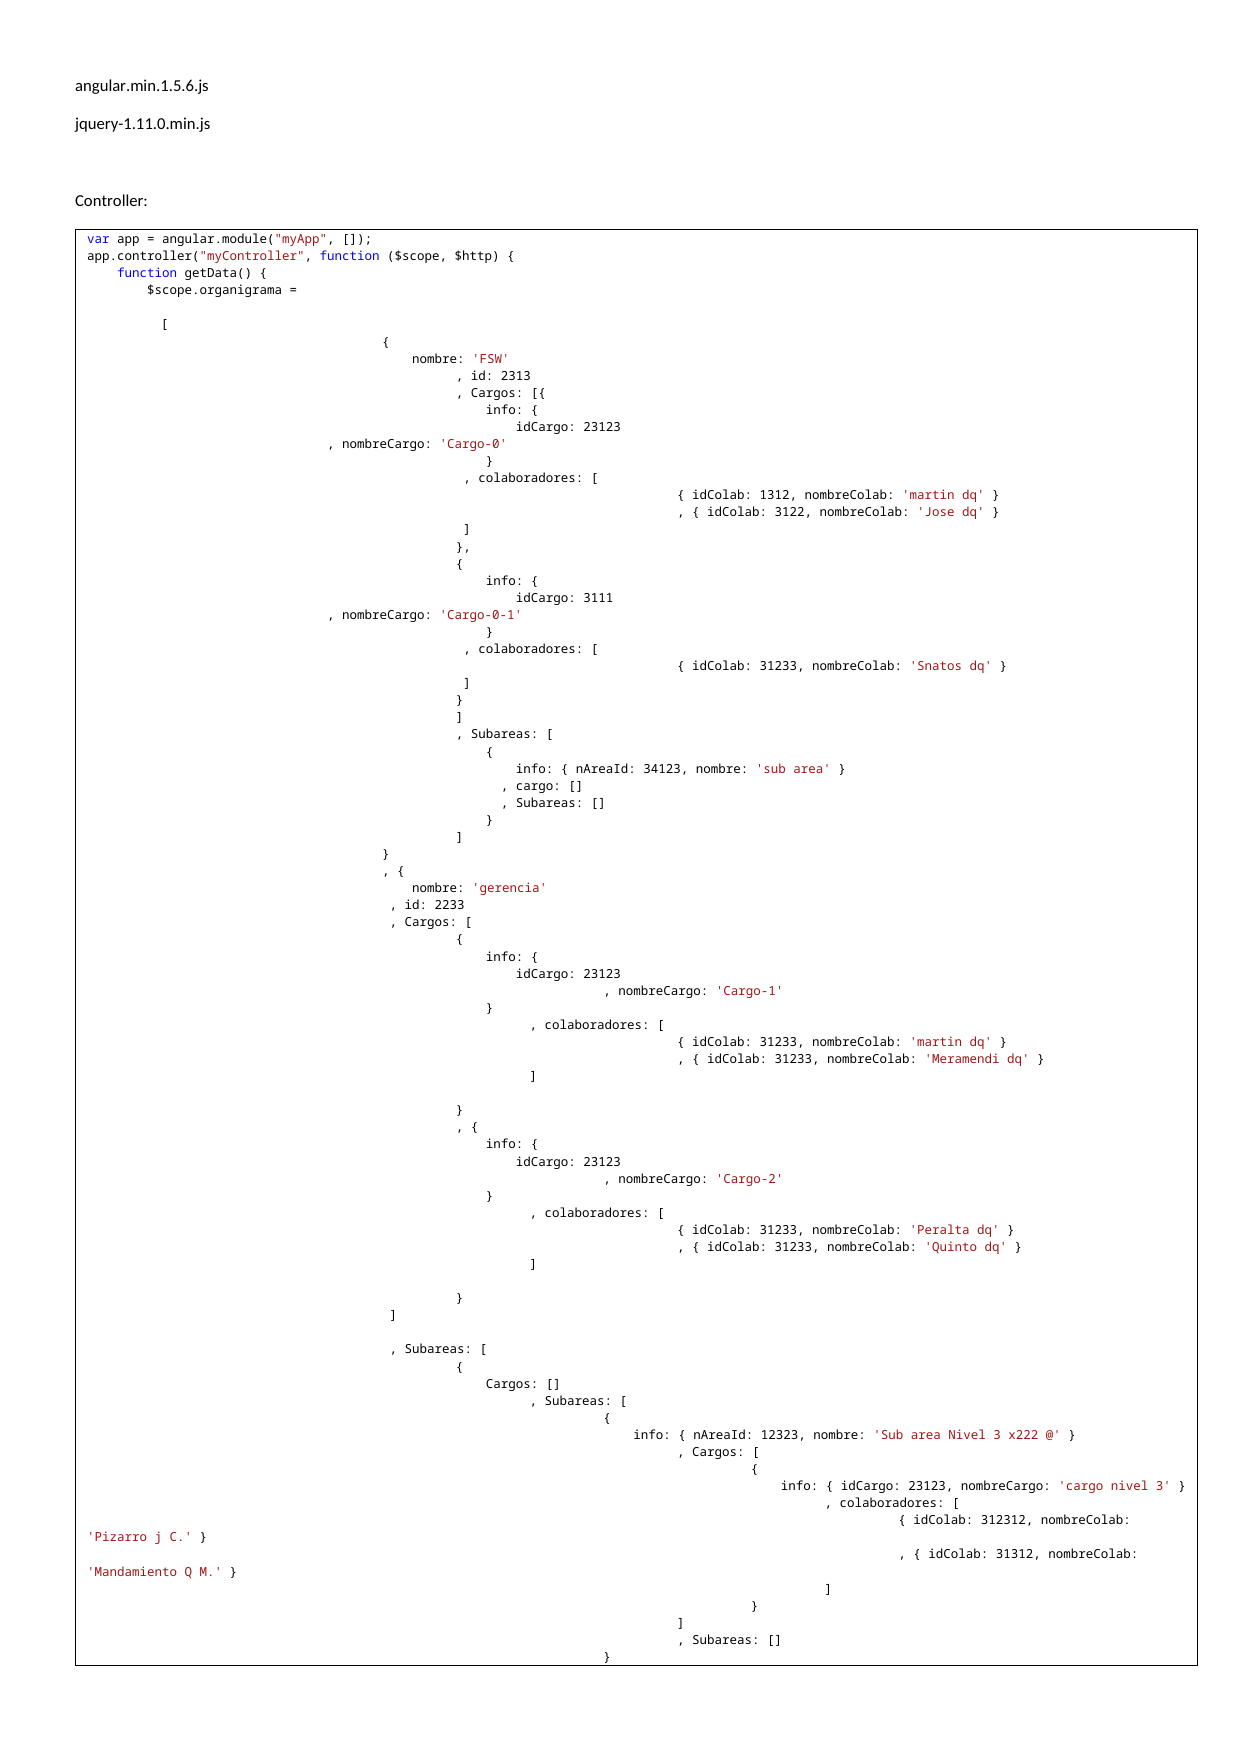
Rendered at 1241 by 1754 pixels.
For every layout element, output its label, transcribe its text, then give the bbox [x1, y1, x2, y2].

text angular.min.1.5.6.js [75, 75, 1165, 95]
text Controller: [75, 191, 1165, 211]
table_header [76, 230, 1197, 1665]
text jquery-1.11.0.min.js [75, 113, 1165, 134]
